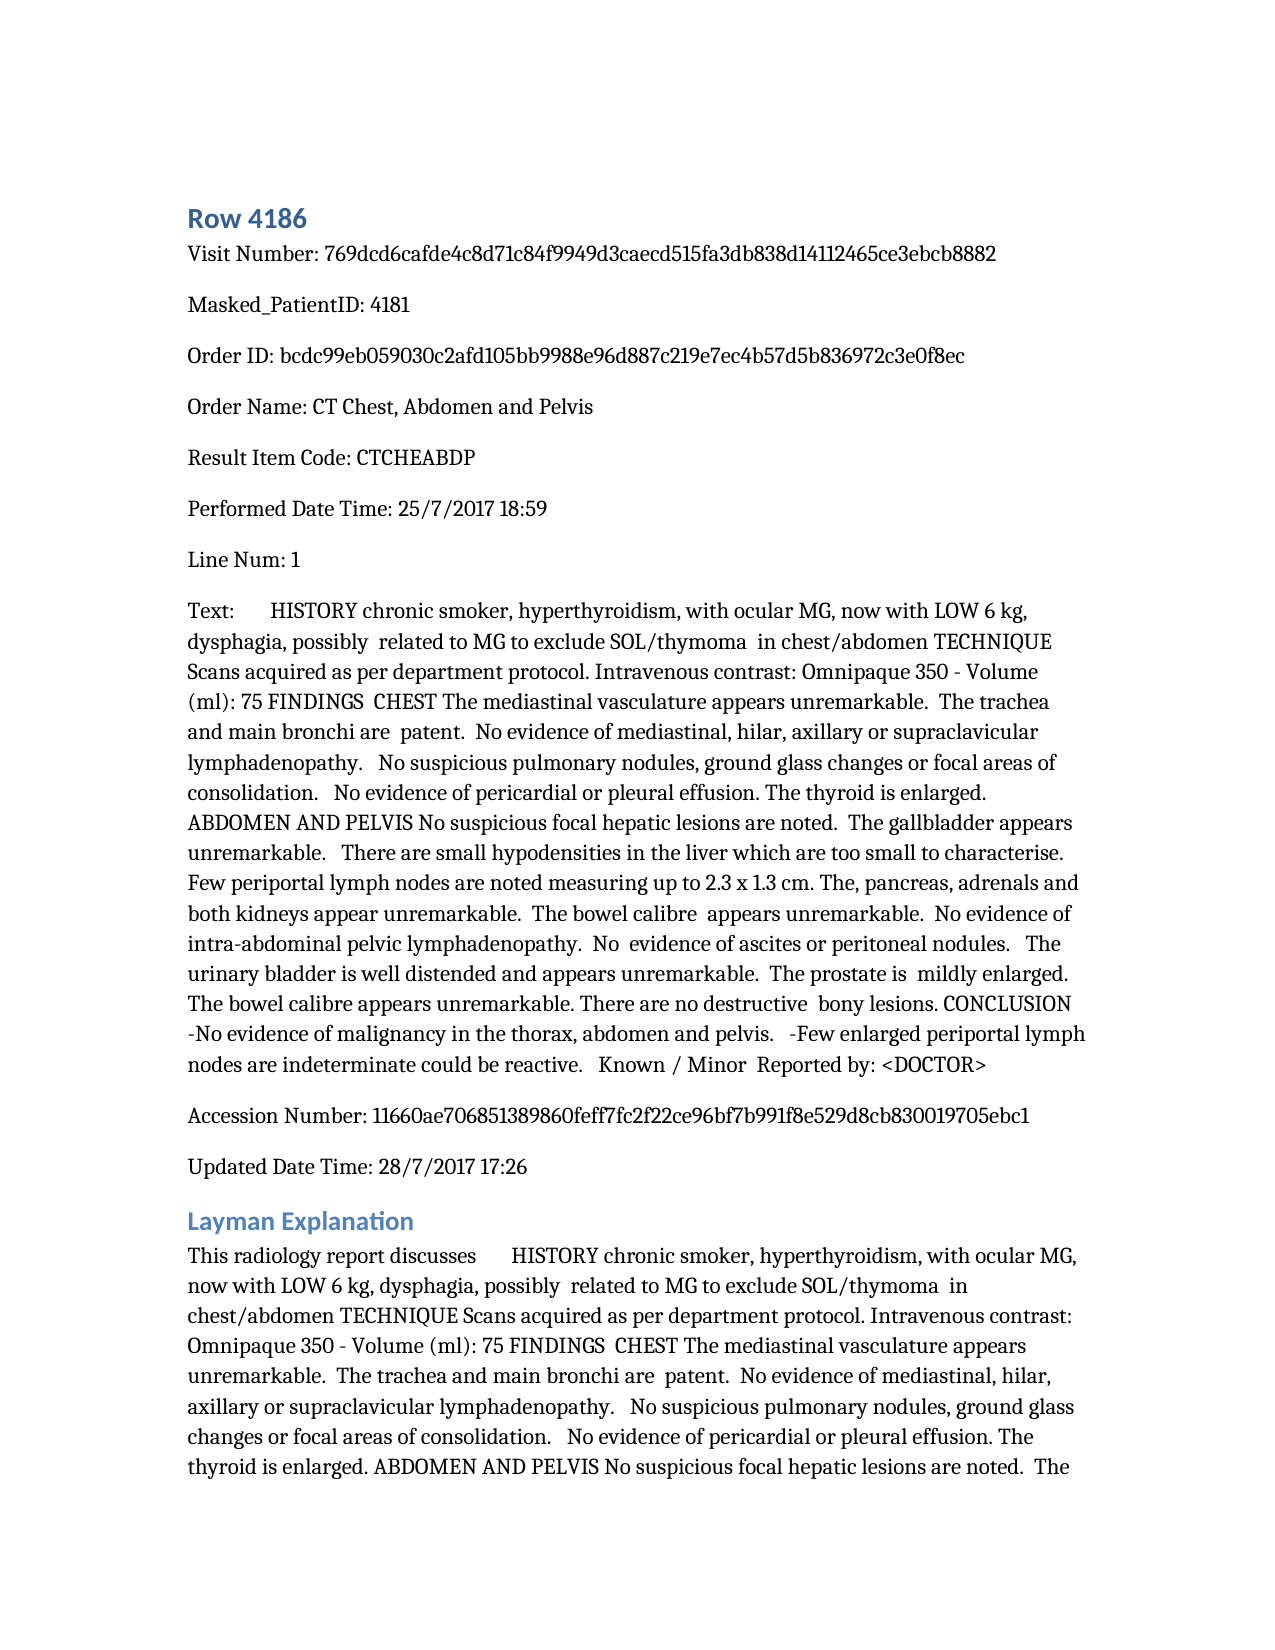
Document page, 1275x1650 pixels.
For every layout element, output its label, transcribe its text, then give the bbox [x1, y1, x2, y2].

text Updated Date Time: 28/7/2017 17:26 [187, 1153, 1087, 1180]
text Visit Number: 769dcd6cafde4c8d71c84f9949d3caecd515fa3db838d14112465ce3ebcb8882 [187, 241, 1087, 267]
text Order Name: CT Chest, Abdomen and Pelvis [187, 394, 1087, 420]
subtitle Layman Explanation [187, 1204, 1087, 1237]
text Accession Number: 11660ae706851389860feff7fc2f22ce96bf7b991f8e529d8cb830019705ebc1 [187, 1102, 1087, 1129]
text Line Num: 1 [187, 547, 1087, 573]
text Text: HISTORY chronic smoker, hyperthyroidism, with ocular MG, now with LOW 6 kg, dysphagia, possibly related to MG to exclude SOL/thymoma in chest/abdomen TECHNIQUE Scans acquired as per department protocol. Intravenous contrast: Omnipaque 350 - Volume (ml): 75 FINDINGS CHEST The mediastinal vasculature appears unremarkable. The trachea and main bronchi are patent. No evidence of mediastinal, hilar, axillary or supraclavicular lymphadenopathy. No suspicious pulmonary nodules, ground glass changes or focal areas of consolidation. No evidence of pericardial or pleural effusion. The thyroid is enlarged. ABDOMEN AND PELVIS No suspicious focal hepatic lesions are noted. The gallbladder appears unremarkable. There are small hypodensities in the liver which are too small to characterise. Few periportal lymph nodes are noted measuring up to 2.3 x 1.3 cm. The, pancreas, adrenals and both kidneys appear unremarkable. The bowel calibre appears unremarkable. No evidence of intra-abdominal pelvic lymphadenopathy. No evidence of ascites or peritoneal nodules. The urinary bladder is well distended and appears unremarkable. The prostate is mildly enlarged. The bowel calibre appears unremarkable. There are no destructive bony lesions. CONCLUSION -No evidence of malignancy in the thorax, abdomen and pelvis. -Few enlarged periportal lymph nodes are indeterminate could be reactive. Known / Minor Reported by: <DOCTOR> [187, 598, 1087, 1078]
text Result Item Code: CTCHEABDP [187, 445, 1087, 471]
text Order ID: bcdc99eb059030c2afd105bb9988e96d887c219e7ec4b57d5b836972c3e0f8ec [187, 343, 1087, 369]
text Performed Date Time: 25/7/2017 18:59 [187, 496, 1087, 522]
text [187, 1242, 1087, 1480]
text Masked_PatientID: 4181 [187, 292, 1087, 318]
subtitle Row 4186 [187, 200, 1087, 236]
